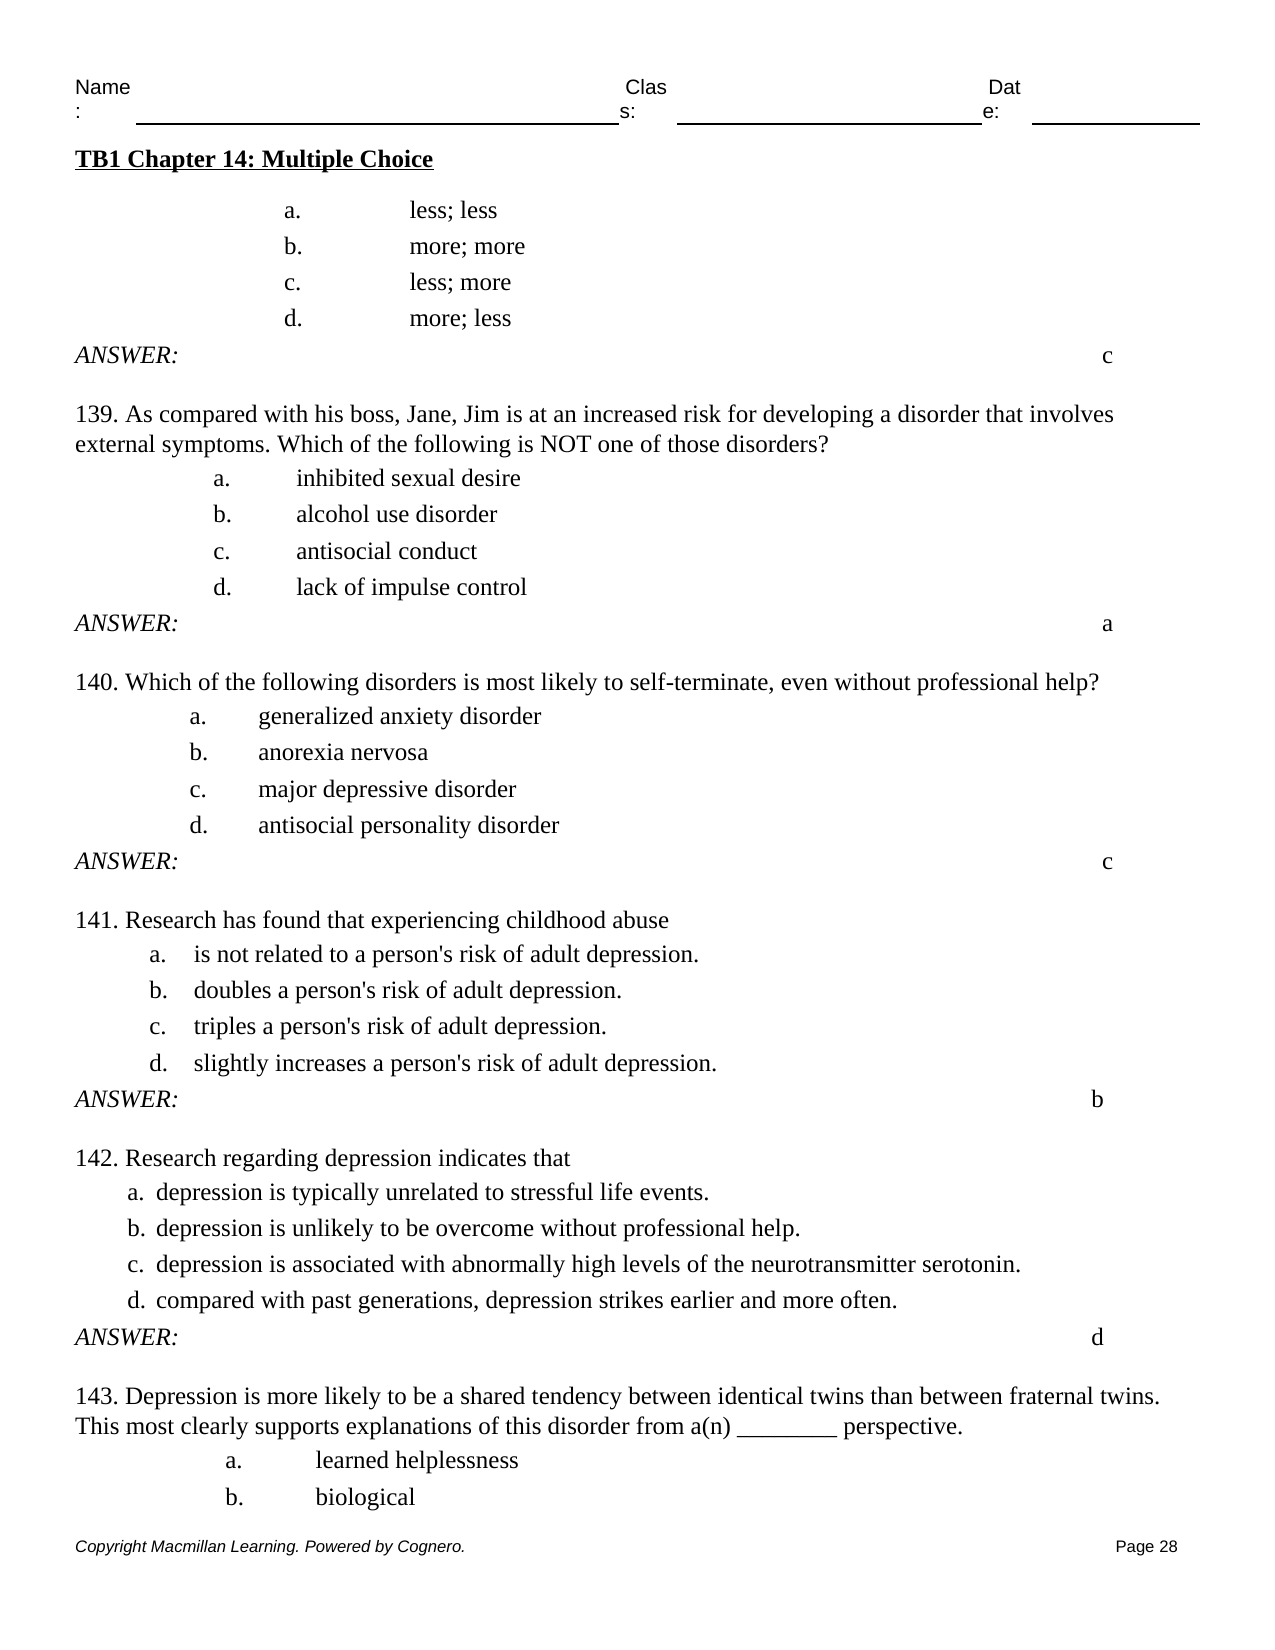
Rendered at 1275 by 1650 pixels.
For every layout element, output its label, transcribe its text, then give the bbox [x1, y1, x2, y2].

table_header 140. Which of the following disorders is most likely to self-terminate, even without professional help? [75, 667, 1200, 878]
table_header 141. Research has found that experiencing childhood abuse [75, 905, 1200, 1116]
table_header 142. Research regarding depression indicates that [75, 1143, 1200, 1354]
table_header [75, 1381, 1200, 1515]
table_header 139. As compared with his boss, Jane, Jim is at an increased risk for developing a disorder that involves external symptoms. Which of the following is NOT one of those disorders? [75, 399, 1200, 640]
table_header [75, 192, 1200, 372]
